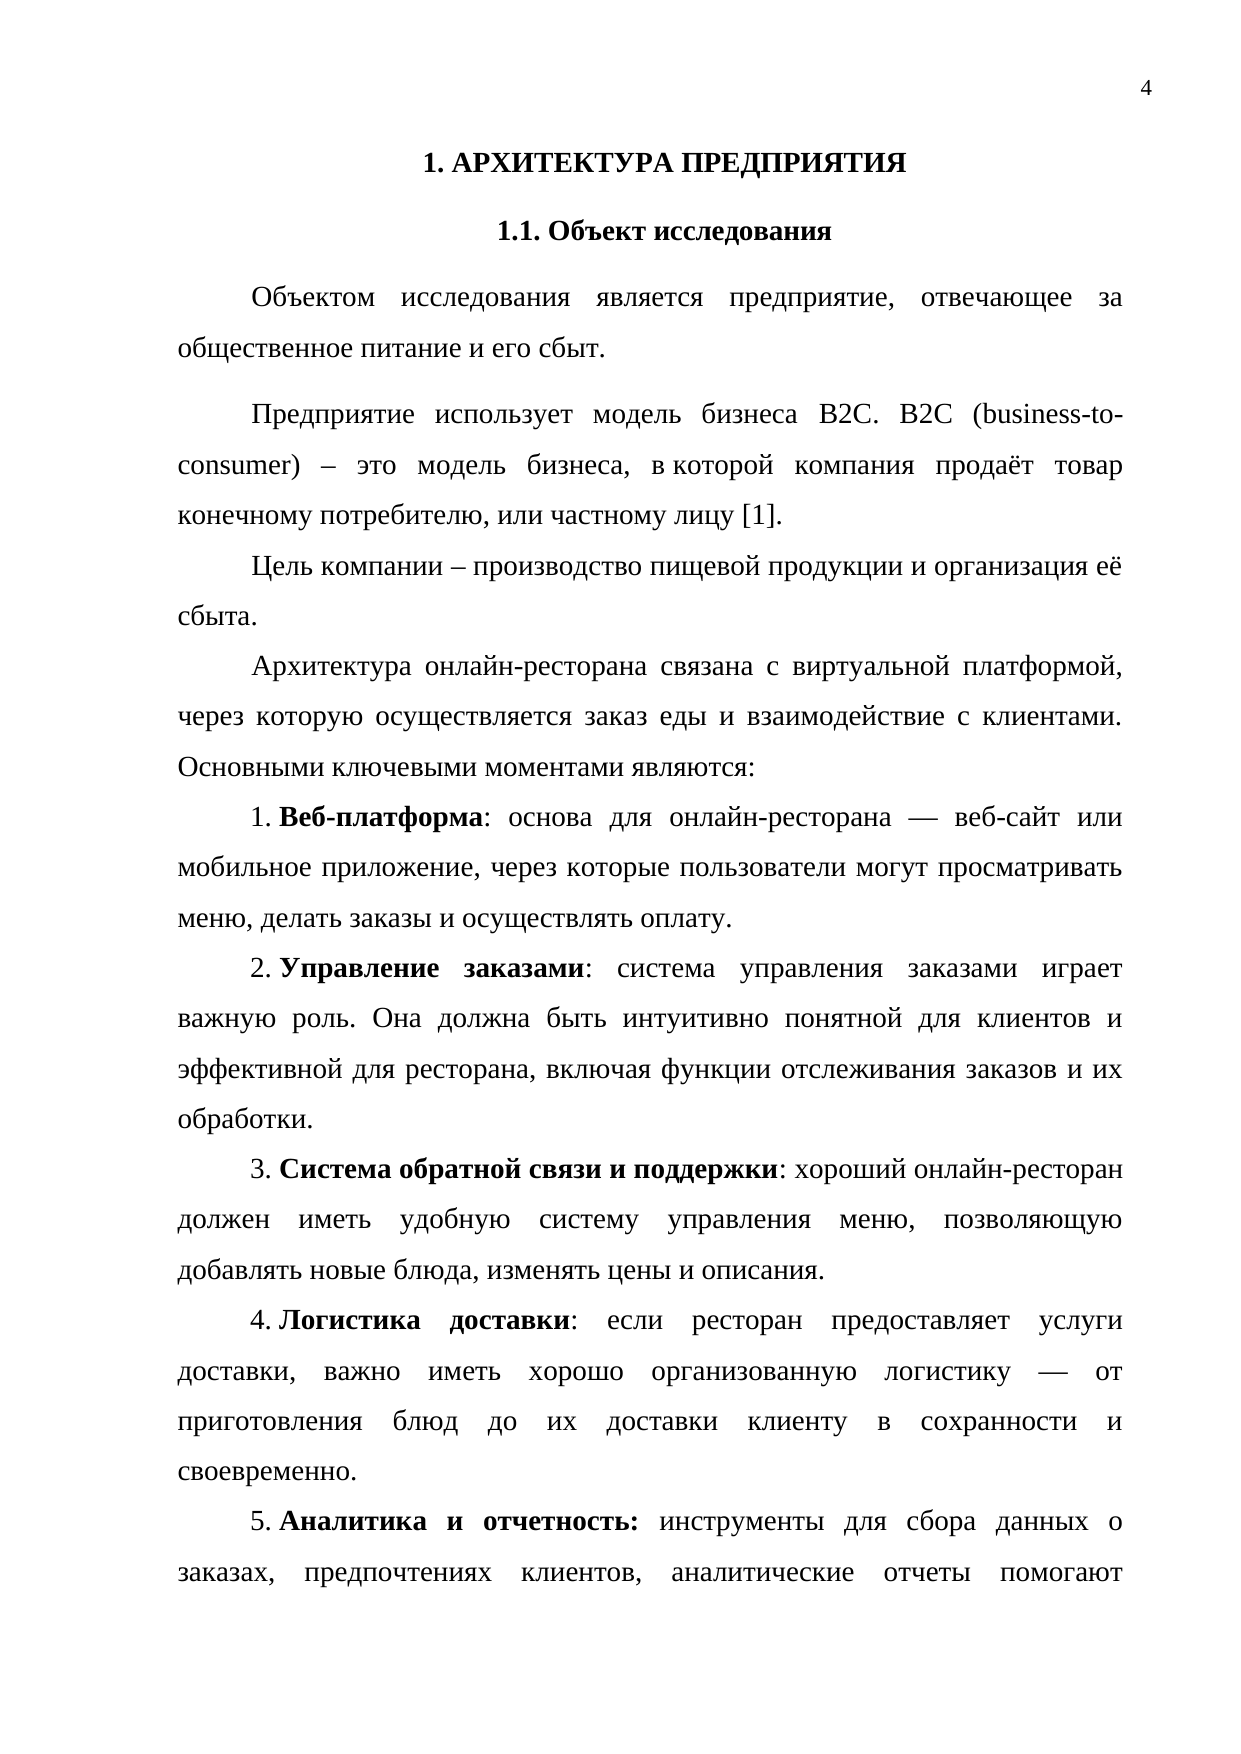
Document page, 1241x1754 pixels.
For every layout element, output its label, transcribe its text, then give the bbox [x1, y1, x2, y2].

text Объектом исследования является предприятие, отвечающее за общественное питание и его сбыт. [177, 279, 1123, 363]
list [177, 1503, 1123, 1587]
text Цель компании – производство пищевой продукции и организация её сбыта. [177, 548, 1123, 631]
subtitle Объект исследования [177, 213, 1152, 246]
text Предприятие использует модель бизнеса B2C. B2C (business-to-consumer) – это модель бизнеса, в которой компания продаёт товар конечному потребителю, или частному лицу [1]. [177, 397, 1123, 531]
list Логистика доставки: если ресторан предоставляет услуги доставки, важно иметь хорошо организованную логистику — от приготовления блюд до их доставки клиенту в сохранности и своевременно. [177, 1302, 1123, 1487]
list Система обратной связи и поддержки: хороший онлайн-ресторан должен иметь удобную систему управления меню, позволяющую добавлять новые блюда, изменять цены и описания. [177, 1151, 1123, 1286]
list Управление заказами: система управления заказами играет важную роль. Она должна быть интуитивно понятной для клиентов и эффективной для ресторана, включая функции отслеживания заказов и их обработки. [177, 950, 1123, 1134]
subtitle АРХИТЕКТУРА ПРЕДПРИЯТИЯ [177, 146, 1152, 179]
text Архитектура онлайн-ресторана связана с виртуальной платформой, через которую осуществляется заказ еды и взаимодействие с клиентами. Основными ключевыми моментами являются: [177, 648, 1123, 782]
list Веб-платформа: основа для онлайн-ресторана — веб-сайт или мобильное приложение, через которые пользователи могут просматривать меню, делать заказы и осуществлять оплату. [177, 799, 1123, 933]
